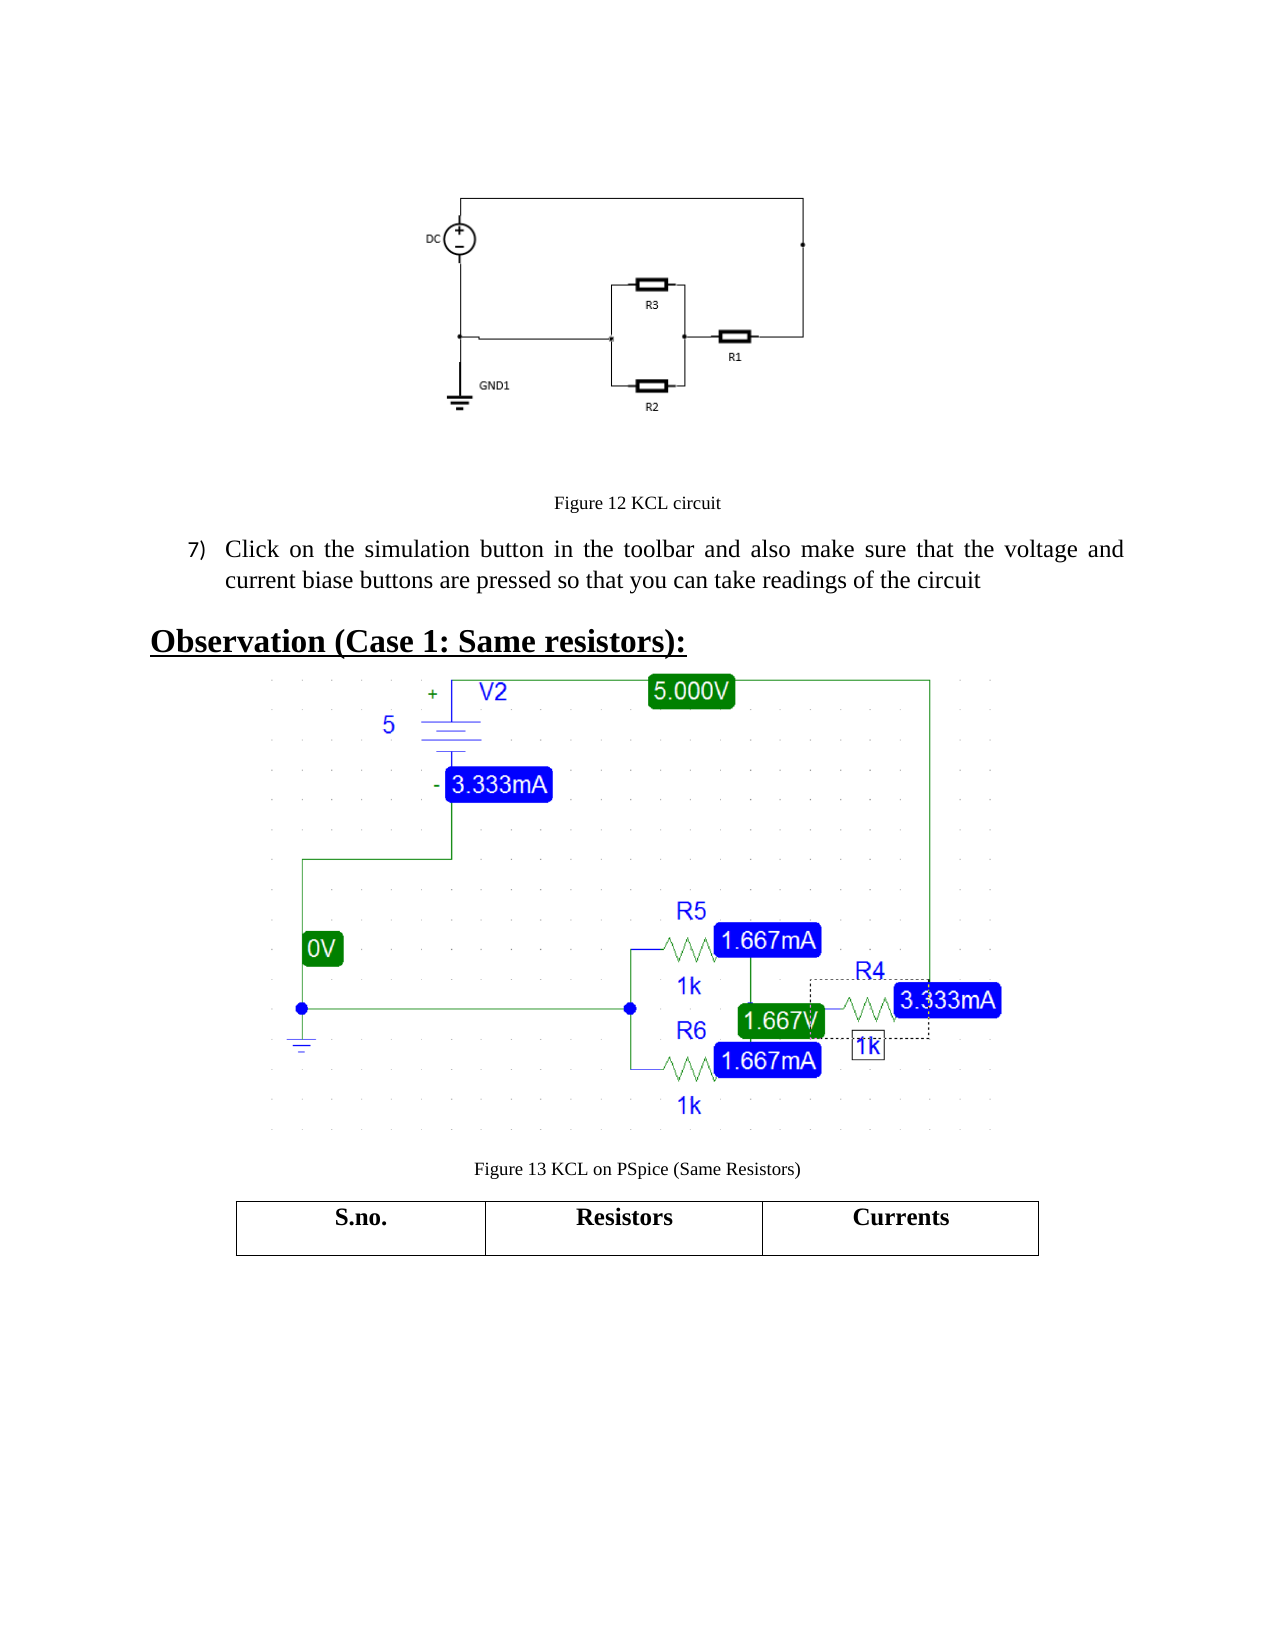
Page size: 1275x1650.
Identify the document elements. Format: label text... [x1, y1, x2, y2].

picture [398, 150, 877, 467]
text Figure 12 KCL circuit [150, 492, 1125, 513]
table_header Currents [763, 1202, 1038, 1255]
list Click on the simulation button in the toolbar and also make sure that the voltage and current biase buttons are pressed so that you can take readings of the circuit [187, 534, 1125, 594]
subtitle Observation (Case 1: Same resistors): [150, 622, 1125, 660]
table_header S.no. [237, 1202, 485, 1255]
table_header Resistors [486, 1202, 762, 1255]
text Figure 13 KCL on PSpice (Same Resistors) [150, 1158, 1125, 1180]
picture [263, 662, 1012, 1134]
